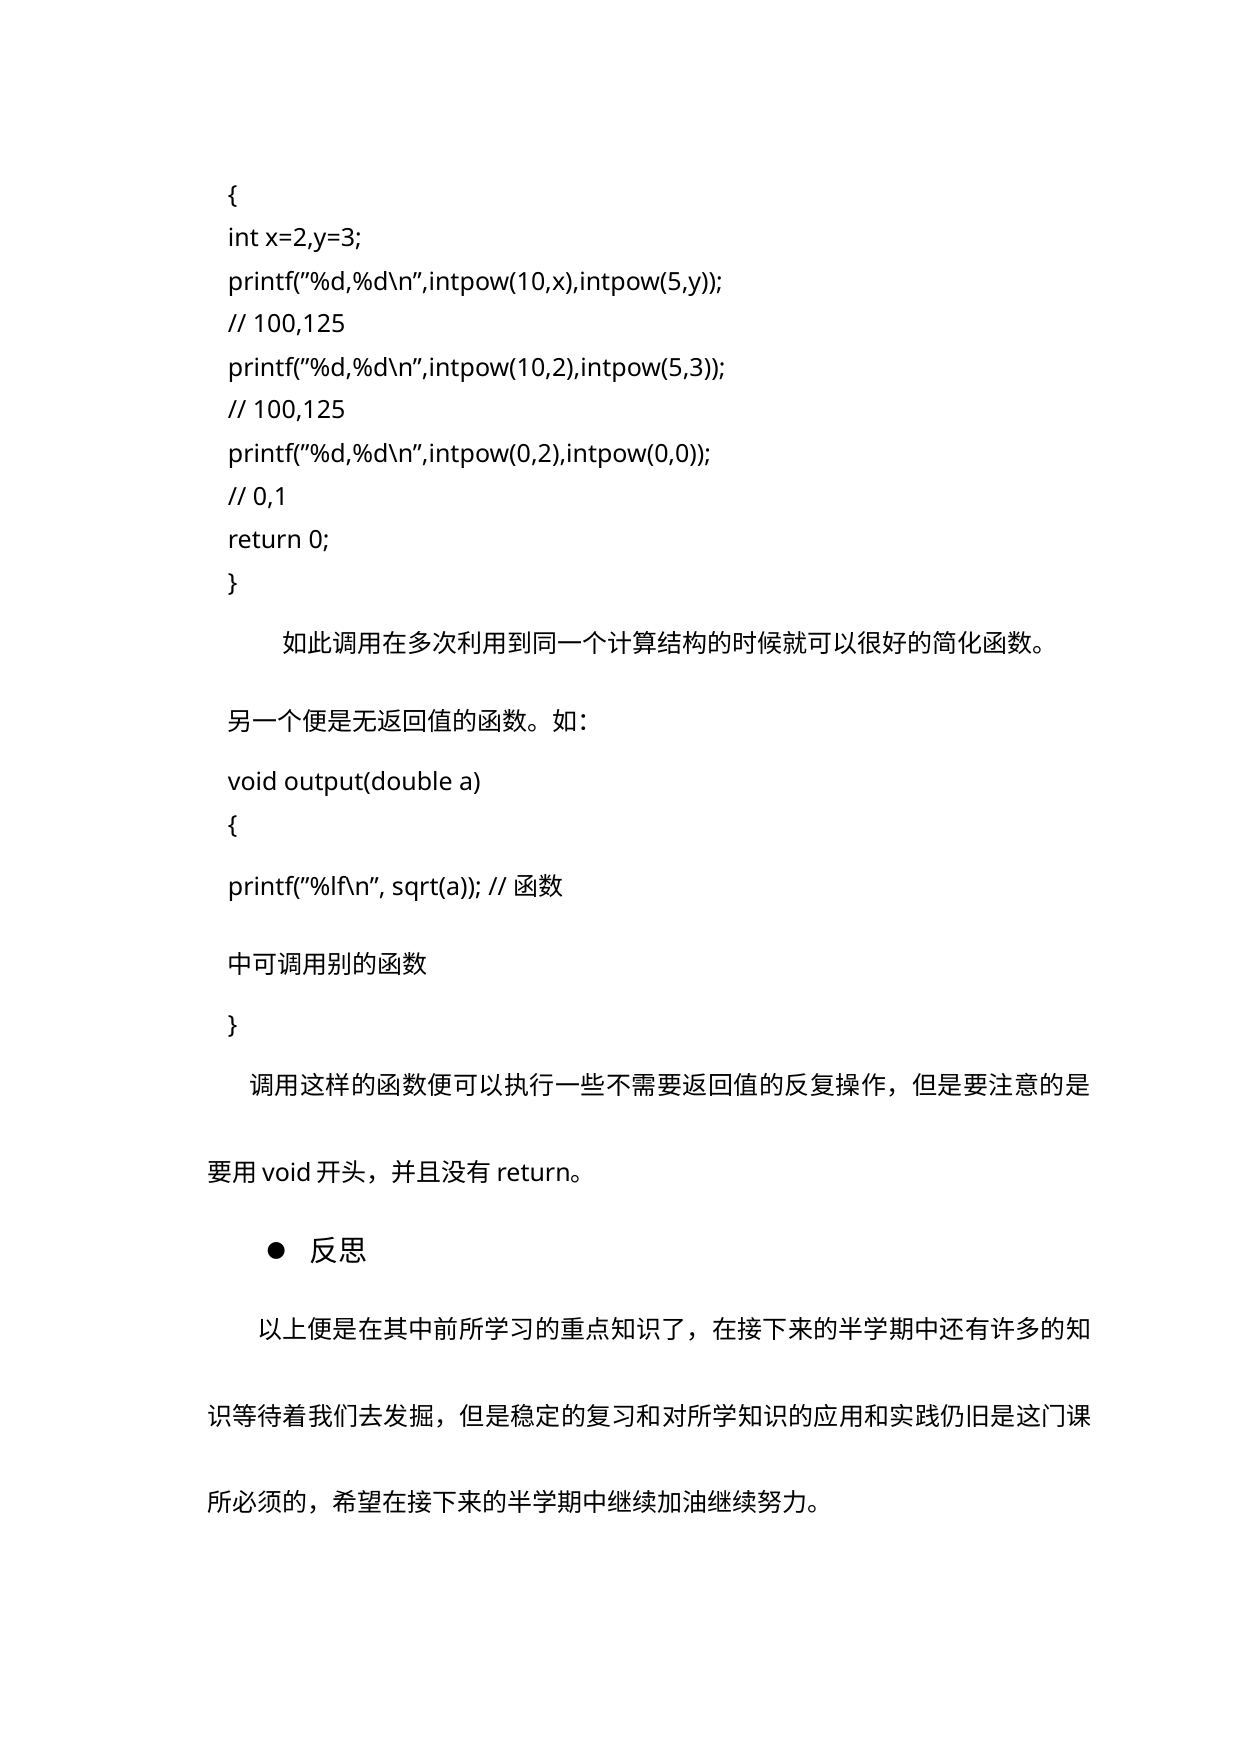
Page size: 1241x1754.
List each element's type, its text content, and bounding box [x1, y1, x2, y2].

list 反思 [265, 1214, 1092, 1283]
text printf(”%d,%d\n”,intpow(0,2),intpow(0,0)); [207, 435, 1092, 469]
text } [207, 564, 1092, 599]
text // 0,1 [207, 478, 1092, 513]
text return 0; [207, 521, 1092, 556]
text 调用这样的函数便可以执行一些不需要返回值的反复操作，但是要注意的是要用void开头，并且没有return。 [207, 1049, 1092, 1205]
text 另一个便是无返回值的函数。如： [207, 685, 1092, 754]
text } [207, 1006, 1092, 1041]
text // 100,125 [207, 392, 1092, 427]
text 以上便是在其中前所学习的重点知识了，在接下来的半学期中还有许多的知识等待着我们去发掘，但是稳定的复习和对所学知识的应用和实践仍旧是这门课所必须的，希望在接下来的半学期中继续加油继续努力。 [207, 1293, 1092, 1536]
text { [207, 177, 1092, 211]
text // 100,125 [207, 306, 1092, 341]
text 如此调用在多次利用到同一个计算结构的时候就可以很好的简化函数。 [207, 607, 1092, 676]
text printf(”%lf\n”, sqrt(a)); // 函数 [207, 849, 1092, 919]
text 中可调用别的函数 [207, 928, 1092, 997]
text int x=2,y=3; [207, 220, 1092, 254]
text void output(double a) [207, 763, 1092, 798]
text printf(”%d,%d\n”,intpow(10,x),intpow(5,y)); [207, 263, 1092, 297]
text printf(”%d,%d\n”,intpow(10,2),intpow(5,3)); [207, 349, 1092, 383]
text { [207, 807, 1092, 841]
